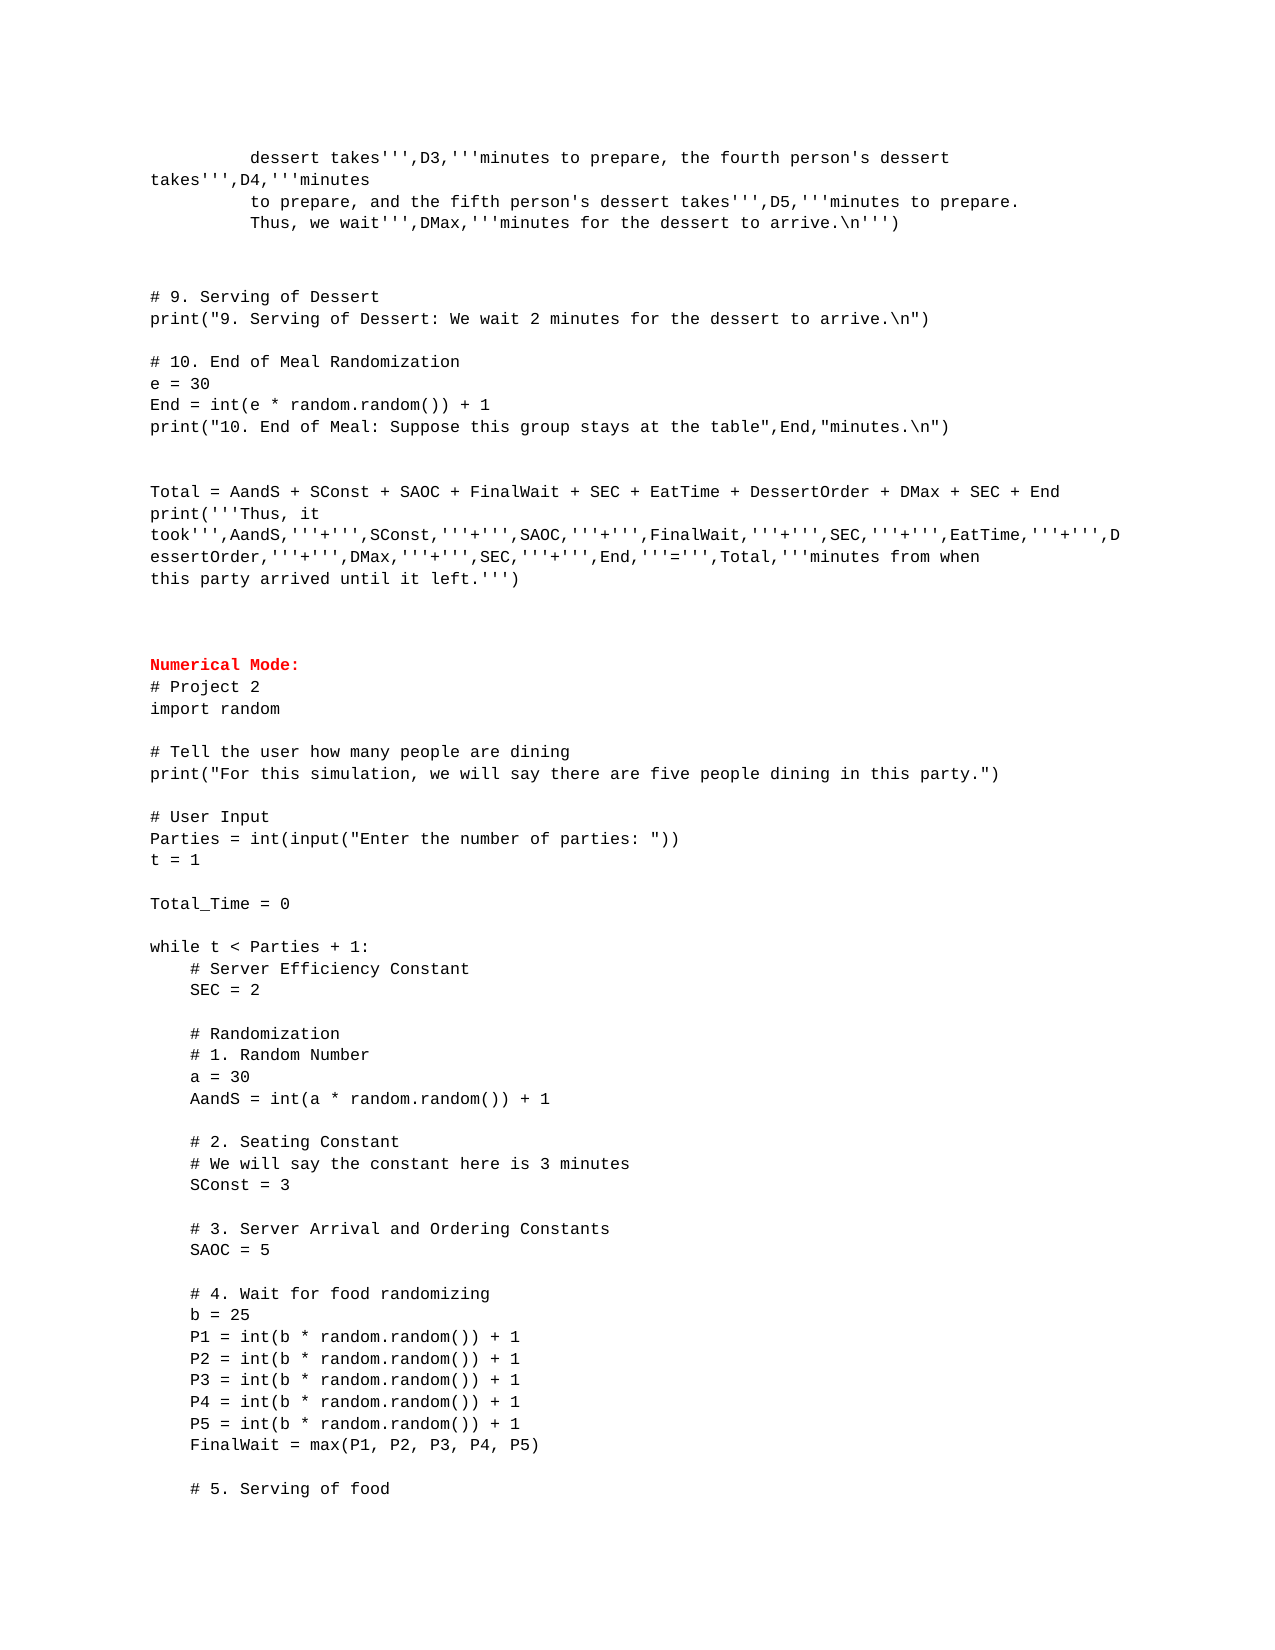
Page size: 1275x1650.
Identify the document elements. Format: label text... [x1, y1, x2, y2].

text # 1. Random Number [150, 1047, 1125, 1066]
text # Server Efficiency Constant [150, 960, 1125, 979]
text e = 30 [150, 375, 1125, 394]
text print("9. Serving of Dessert: We wait 2 minutes for the dessert to arrive.\n") [150, 310, 1125, 329]
text End = int(e * random.random()) + 1 [150, 397, 1125, 416]
text # 5. Serving of food [150, 1480, 1125, 1499]
text print("For this simulation, we will say there are five people dining in this party.") [150, 765, 1125, 784]
text to prepare, and the fifth person's dessert takes''',D5,'''minutes to prepare. [150, 193, 1125, 212]
text Thus, we wait''',DMax,'''minutes for the dessert to arrive.\n''') [150, 215, 1125, 234]
text # 4. Wait for food randomizing [150, 1285, 1125, 1304]
text # 3. Server Arrival and Ordering Constants [150, 1220, 1125, 1239]
text P4 = int(b * random.random()) + 1 [150, 1393, 1125, 1412]
text print('''Thus, it took''',AandS,'''+''',SConst,'''+''',SAOC,'''+''',FinalWait,'''+''',SEC,'''+''',EatTime,'''+''',DessertOrder,'''+''',DMax,'''+''',SEC,'''+''',End,'''=''',Total,'''minutes from when [150, 505, 1125, 567]
text Parties = int(input("Enter the number of parties: ")) [150, 830, 1125, 849]
text a = 30 [150, 1068, 1125, 1087]
text P3 = int(b * random.random()) + 1 [150, 1372, 1125, 1391]
text Total = AandS + SConst + SAOC + FinalWait + SEC + EatTime + DessertOrder + DMax + SEC + End [150, 483, 1125, 502]
text # 9. Serving of Dessert [150, 288, 1125, 307]
text this party arrived until it left.''') [150, 570, 1125, 589]
text # Tell the user how many people are dining [150, 743, 1125, 762]
text # 2. Seating Constant [150, 1133, 1125, 1152]
text # User Input [150, 808, 1125, 827]
text SAOC = 5 [150, 1242, 1125, 1261]
text AandS = int(a * random.random()) + 1 [150, 1090, 1125, 1109]
text print("10. End of Meal: Suppose this group stays at the table",End,"minutes.\n") [150, 418, 1125, 437]
text # Project 2 [150, 678, 1125, 697]
text SEC = 2 [150, 982, 1125, 1001]
text t = 1 [150, 852, 1125, 871]
text # We will say the constant here is 3 minutes [150, 1155, 1125, 1174]
text FinalWait = max(P1, P2, P3, P4, P5) [150, 1437, 1125, 1456]
text dessert takes''',D3,'''minutes to prepare, the fourth person's dessert takes''',D4,'''minutes [150, 150, 1125, 191]
text # 10. End of Meal Randomization [150, 353, 1125, 372]
text while t < Parties + 1: [150, 938, 1125, 957]
text Total_Time = 0 [150, 895, 1125, 914]
text P1 = int(b * random.random()) + 1 [150, 1328, 1125, 1347]
text P5 = int(b * random.random()) + 1 [150, 1415, 1125, 1434]
text import random [150, 700, 1125, 719]
text SConst = 3 [150, 1177, 1125, 1196]
text b = 25 [150, 1307, 1125, 1326]
text P2 = int(b * random.random()) + 1 [150, 1350, 1125, 1369]
text Numerical Mode: [150, 657, 1125, 676]
text # Randomization [150, 1025, 1125, 1044]
